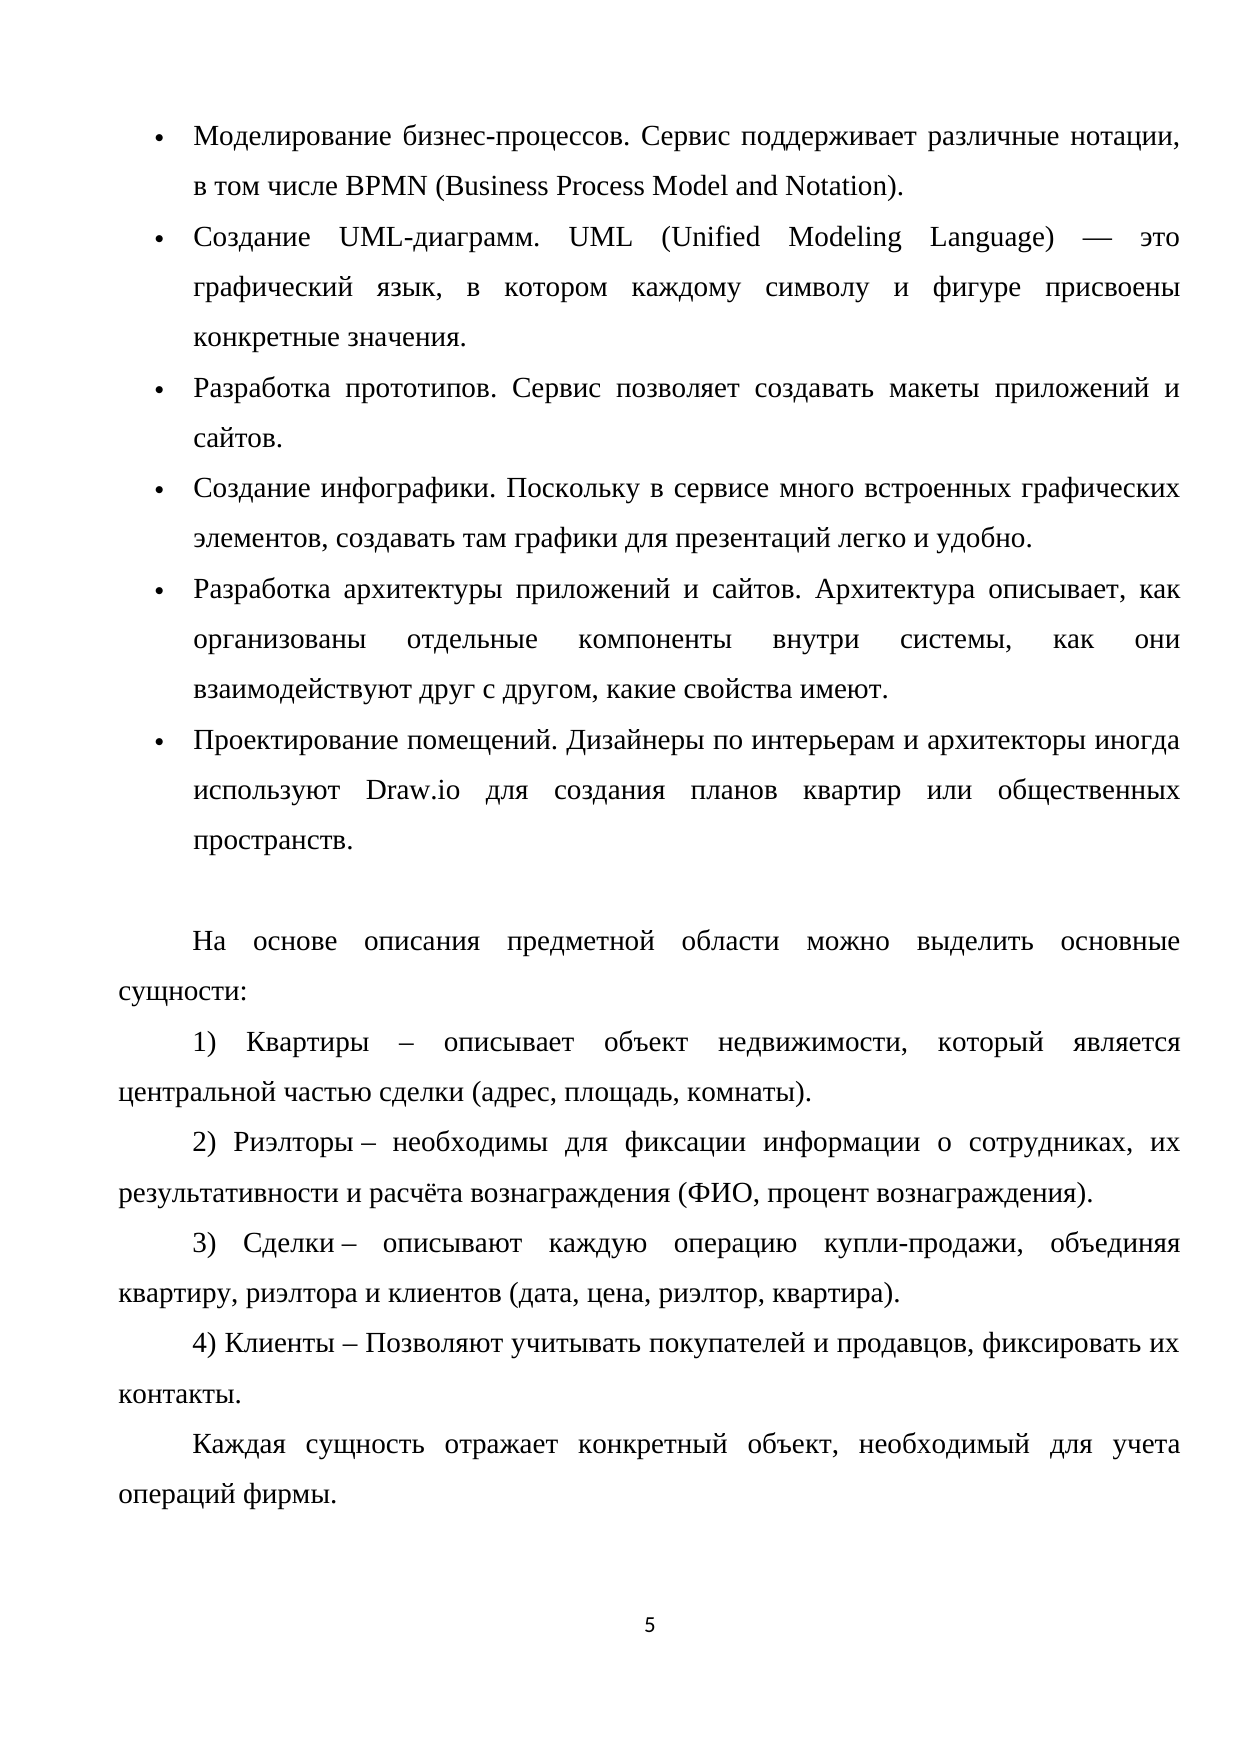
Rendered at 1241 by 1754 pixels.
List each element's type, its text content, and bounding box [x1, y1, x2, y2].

text Каждая сущность отражает конкретный объект, необходимый для учета операций фирмы. [118, 1426, 1181, 1510]
text 2) Риэлторы – необходимы для фиксации информации о сотрудниках, их результативности и расчёта вознаграждения (ФИО, процент вознаграждения). [118, 1124, 1181, 1208]
list Создание UML-диаграмм. UML (Unified Modeling Language) — это графический язык, в котором каждому символу и фигуре присвоены конкретные значения. [156, 219, 1181, 353]
list Разработка прототипов. Сервис позволяет создавать макеты приложений и сайтов. [156, 370, 1181, 453]
text 3) Сделки – описывают каждую операцию купли-продажи, объединяя квартиру, риэлтора и клиентов (дата, цена, риэлтор, квартира). [118, 1225, 1181, 1309]
list Проектирование помещений. Дизайнеры по интерьерам и архитекторы иногда используют Draw.io для создания планов квартир или общественных пространств. [156, 722, 1181, 856]
text 4) Клиенты – Позволяют учитывать покупателей и продавцов, фиксировать их контакты. [118, 1326, 1181, 1409]
text На основе описания предметной области можно выделить основные сущности: [118, 923, 1181, 1007]
list Создание инфографики. Поскольку в сервисе много встроенных графических элементов, создавать там графики для презентаций легко и удобно. [156, 470, 1181, 554]
text 1) Квартиры – описывает объект недвижимости, который является центральной частью сделки (адрес, площадь, комнаты). [118, 1024, 1181, 1108]
list Разработка архитектуры приложений и сайтов. Архитектура описывает, как организованы отдельные компоненты внутри системы, как они взаимодействуют друг с другом, какие свойства имеют. [156, 571, 1181, 705]
list Моделирование бизнес-процессов. Сервис поддерживает различные нотации, в том числе BPMN (Business Process Model and Notation). [156, 118, 1181, 202]
